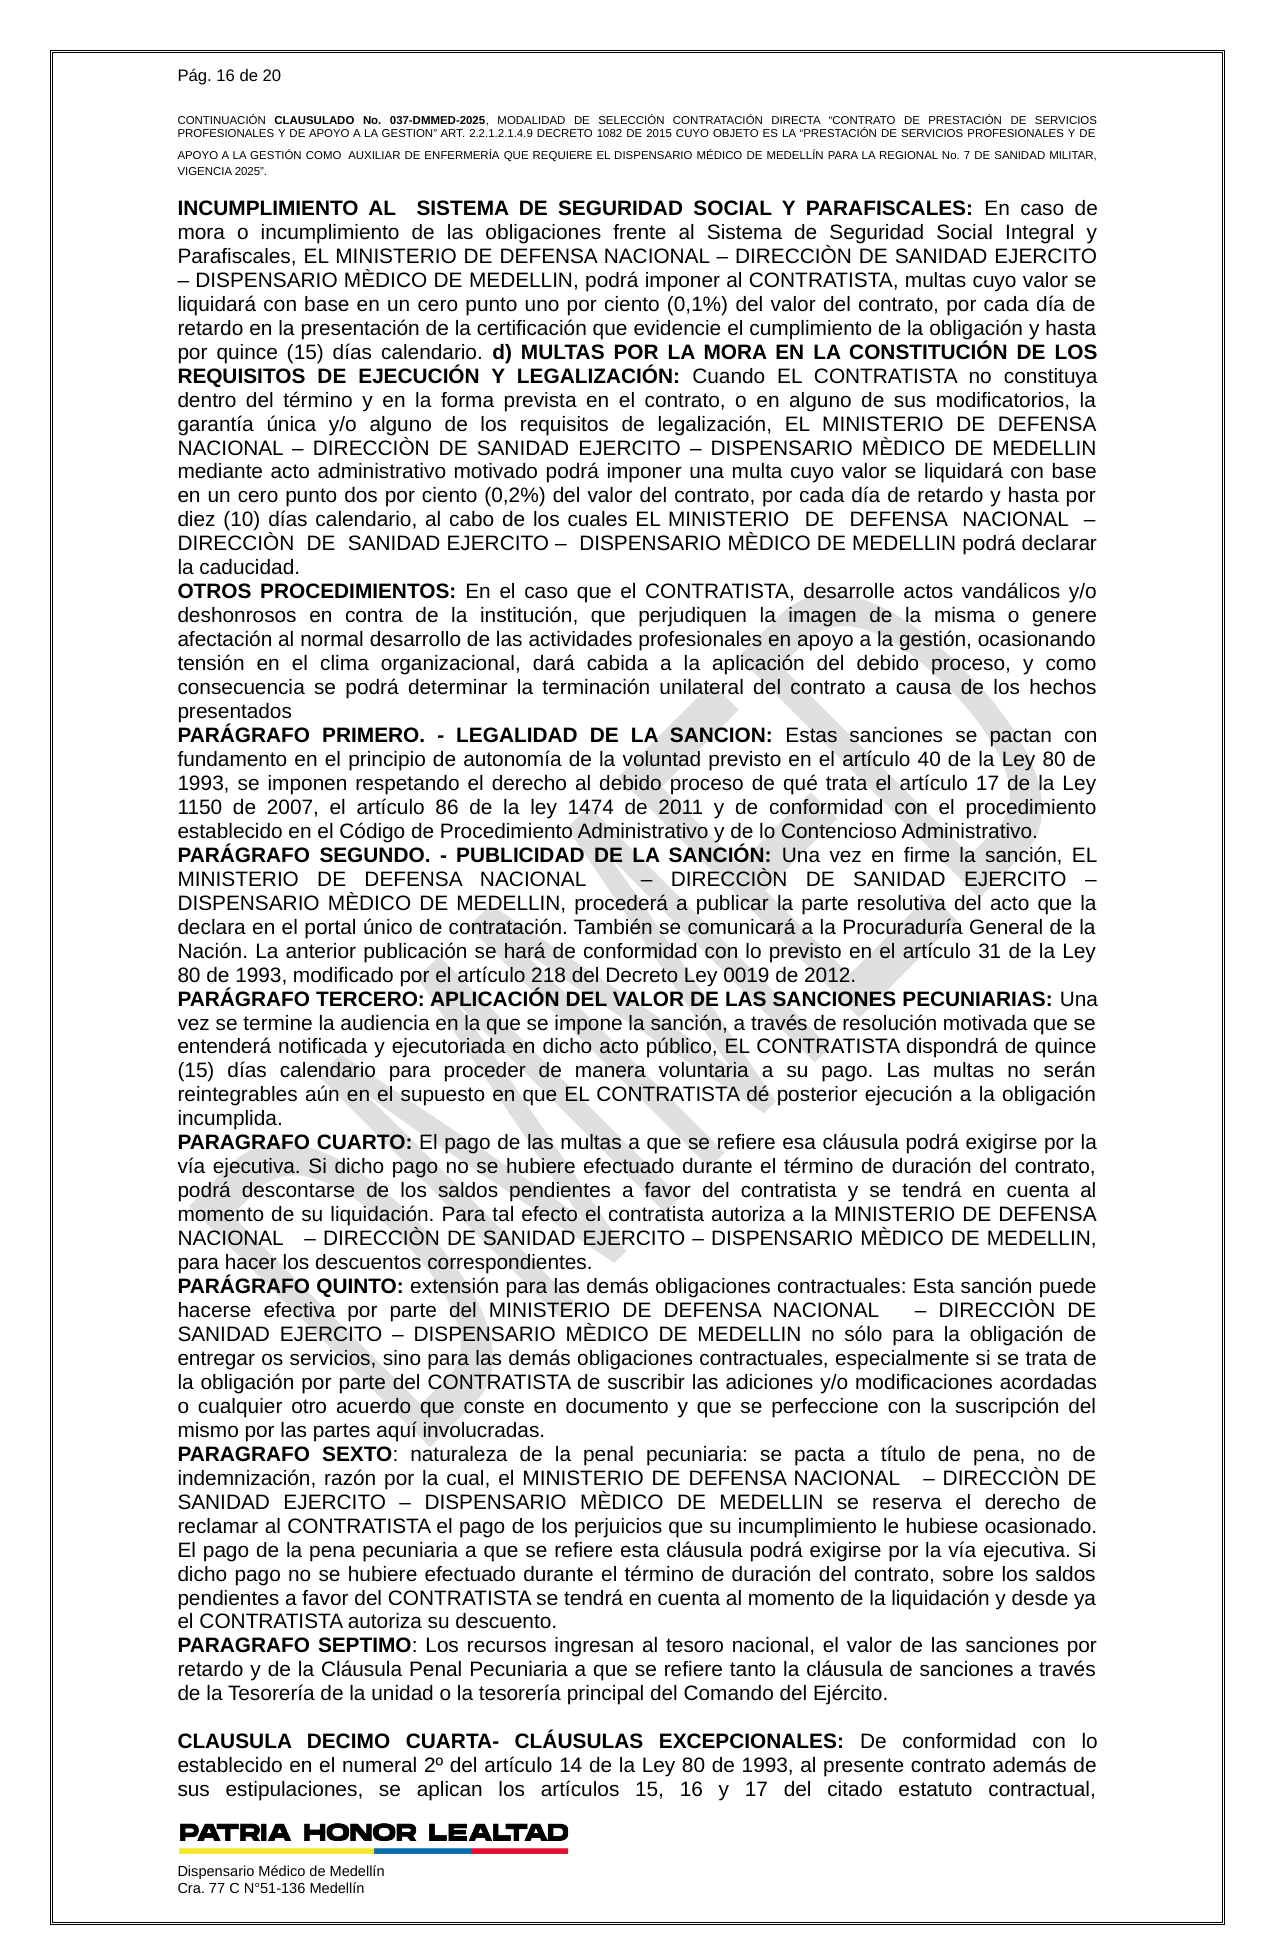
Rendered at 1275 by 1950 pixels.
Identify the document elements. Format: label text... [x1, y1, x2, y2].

text PARÁGRAFO TERCERO: APLICACIÓN DEL VALOR DE LAS SANCIONES PECUNIARIAS: Una vez se termine la audiencia en la que se impone la sanción, a través de resolución motivada que se entenderá notificada y ejecutoriada en dicho acto público, EL CONTRATISTA dispondrá de quince (15) días calendario para proceder de manera voluntaria a su pago. Las multas no serán reintegrables aún en el supuesto en que EL CONTRATISTA dé posterior ejecución a la obligación incumplida. [177, 986, 1098, 1130]
picture [179, 1823, 569, 1854]
text PARAGRAFO CUARTO: El pago de las multas a que se refiere esa cláusula podrá exigirse por la vía ejecutiva. Si dicho pago no se hubiere efectuado durante el término de duración del contrato, podrá descontarse de los saldos pendientes a favor del contratista y se tendrá en cuenta al momento de su liquidación. Para tal efecto el contratista autoriza a la MINISTERIO DE DEFENSA NACIONAL – DIRECCIÒN DE SANIDAD EJERCITO – DISPENSARIO MÈDICO DE MEDELLIN, para hacer los descuentos correspondientes. [177, 1130, 1098, 1274]
text PARAGRAFO SEXTO: naturaleza de la penal pecuniaria: se pacta a título de pena, no de indemnización, razón por la cual, el MINISTERIO DE DEFENSA NACIONAL – DIRECCIÒN DE SANIDAD EJERCITO – DISPENSARIO MÈDICO DE MEDELLIN se reserva el derecho de reclamar al CONTRATISTA el pago de los perjuicios que su incumplimiento le hubiese ocasionado. El pago de la pena pecuniaria a que se refiere esta cláusula podrá exigirse por la vía ejecutiva. Si dicho pago no se hubiere efectuado durante el término de duración del contrato, sobre los saldos pendientes a favor del CONTRATISTA se tendrá en cuenta al momento de la liquidación y desde ya el CONTRATISTA autoriza su descuento. [177, 1442, 1098, 1633]
text PARAGRAFO SEPTIMO: Los recursos ingresan al tesoro nacional, el valor de las sanciones por retardo y de la Cláusula Penal Pecuniaria a que se refiere tanto la cláusula de sanciones a través de la Tesorería de la unidad o la tesorería principal del Comando del Ejército. [177, 1633, 1098, 1705]
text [177, 1729, 1098, 1801]
text PARÁGRAFO SEGUNDO. - PUBLICIDAD DE LA SANCIÓN: Una vez en firme la sanción, EL MINISTERIO DE DEFENSA NACIONAL – DIRECCIÒN DE SANIDAD EJERCITO – DISPENSARIO MÈDICO DE MEDELLIN, procederá a publicar la parte resolutiva del acto que la declara en el portal único de contratación. También se comunicará a la Procuraduría General de la Nación. La anterior publicación se hará de conformidad con lo previsto en el artículo 31 de la Ley 80 de 1993, modificado por el artículo 218 del Decreto Ley 0019 de 2012. [177, 843, 1098, 986]
text PARÁGRAFO QUINTO: extensión para las demás obligaciones contractuales: Esta sanción puede hacerse efectiva por parte del MINISTERIO DE DEFENSA NACIONAL – DIRECCIÒN DE SANIDAD EJERCITO – DISPENSARIO MÈDICO DE MEDELLIN no sólo para la obligación de entregar os servicios, sino para las demás obligaciones contractuales, especialmente si se trata de la obligación por parte del CONTRATISTA de suscribir las adiciones y/o modificaciones acordadas o cualquier otro acuerdo que conste en documento y que se perfeccione con la suscripción del mismo por las partes aquí involucradas. [177, 1274, 1098, 1442]
text OTROS PROCEDIMIENTOS: En el caso que el CONTRATISTA, desarrolle actos vandálicos y/o deshonrosos en contra de la institución, que perjudiquen la imagen de la misma o genere afectación al normal desarrollo de las actividades profesionales en apoyo a la gestión, ocasionando tensión en el clima organizacional, dará cabida a la aplicación del debido proceso, y como consecuencia se podrá determinar la terminación unilateral del contrato a causa de los hechos presentados [177, 579, 1098, 723]
text PARÁGRAFO PRIMERO. - LEGALIDAD DE LA SANCION: Estas sanciones se pactan con fundamento en el principio de autonomía de la voluntad previsto en el artículo 40 de la Ley 80 de 1993, se imponen respetando el derecho al debido proceso de qué trata el artículo 17 de la Ley 1150 de 2007, el artículo 86 de la ley 1474 de 2011 y de conformidad con el procedimiento establecido en el Código de Procedimiento Administrativo y de lo Contencioso Administrativo. [177, 723, 1098, 843]
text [177, 196, 1098, 579]
